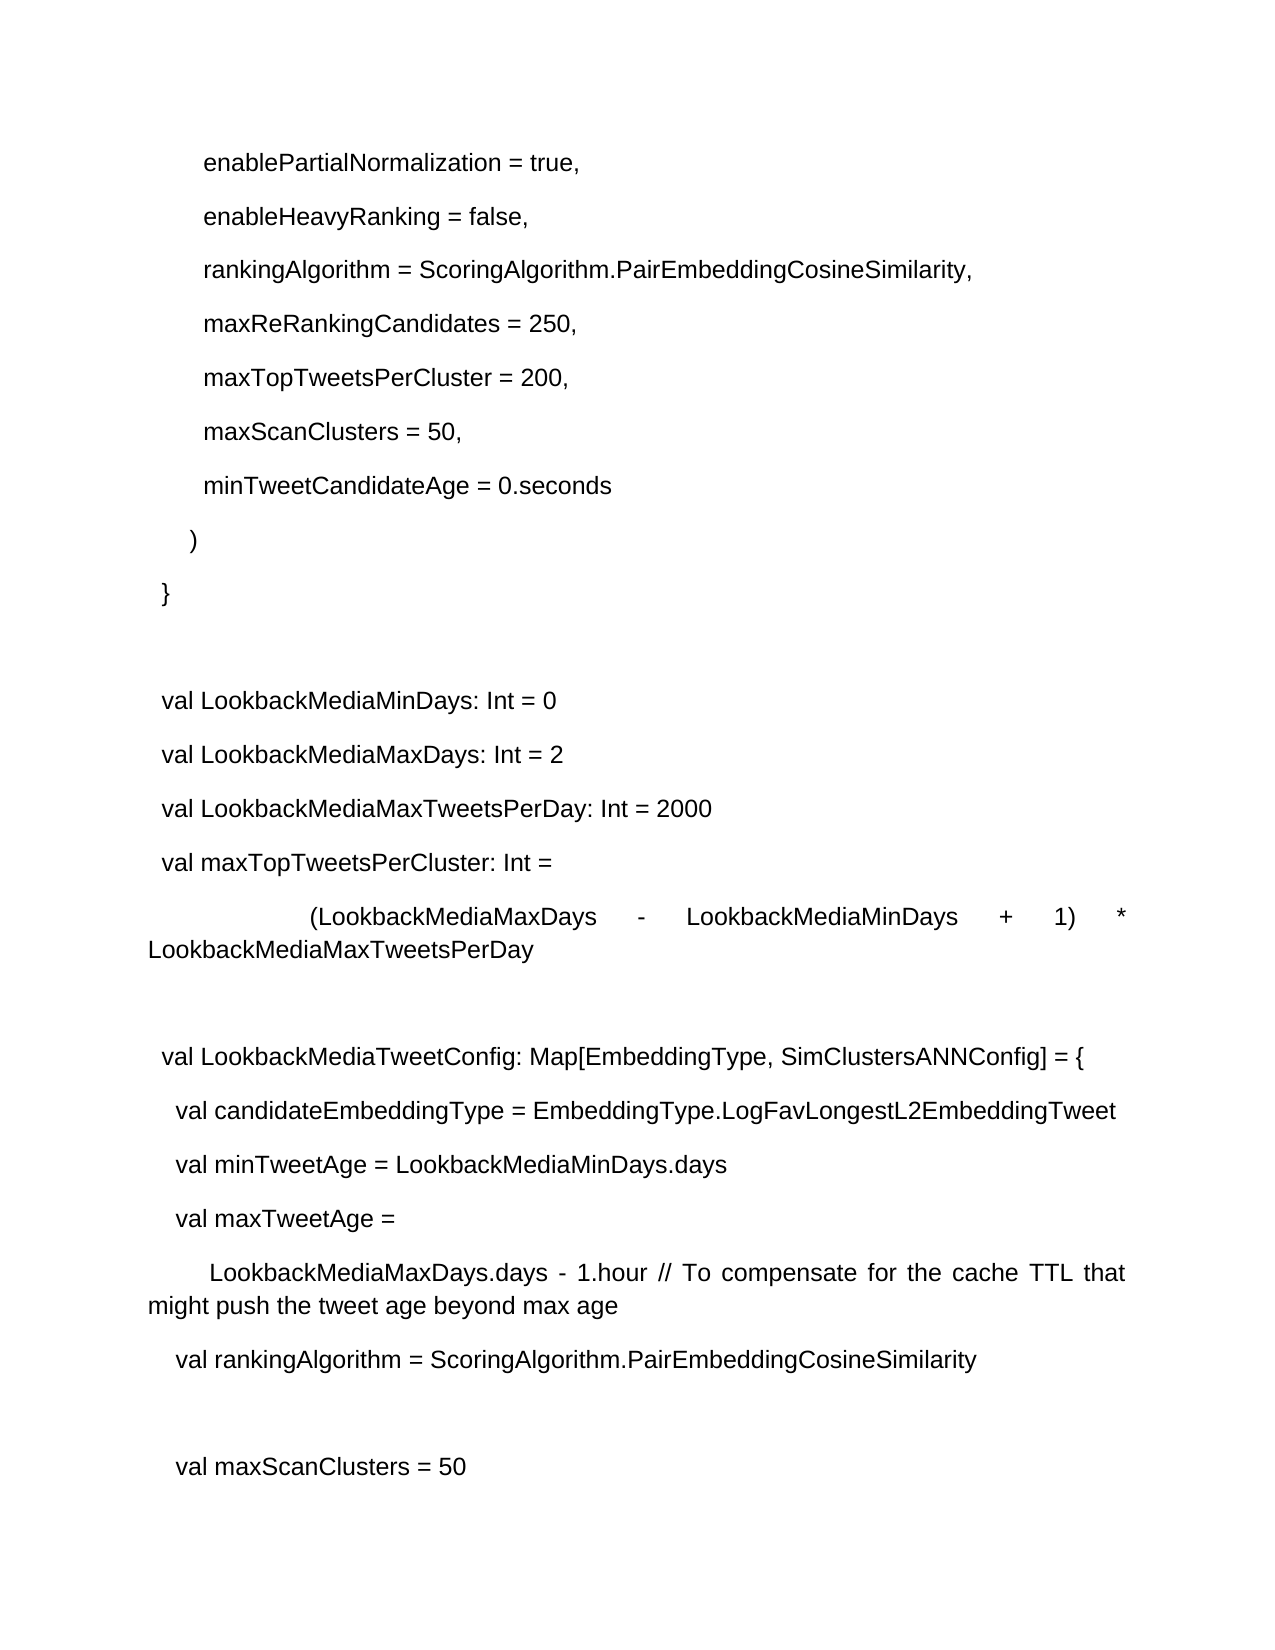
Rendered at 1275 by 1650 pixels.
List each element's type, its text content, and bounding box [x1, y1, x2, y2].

text (LookbackMediaMaxDays - LookbackMediaMinDays + 1) * LookbackMediaMaxTweetsPerDay [148, 902, 1127, 963]
text val LookbackMediaMaxTweetsPerDay: Int = 2000 [148, 794, 1127, 823]
text enableHeavyRanking = false, [148, 201, 1127, 230]
text maxReRankingCandidates = 250, [148, 309, 1127, 338]
text maxScanClusters = 50, [148, 417, 1127, 446]
text ) [148, 524, 1127, 553]
text val LookbackMediaTweetConfig: Map[EmbeddingType, SimClustersANNConfig] = { [148, 1042, 1127, 1071]
text minTweetCandidateAge = 0.seconds [148, 471, 1127, 499]
text val maxTweetAge = [148, 1204, 1127, 1233]
text LookbackMediaMaxDays.days - 1.hour // To compensate for the cache TTL that might push the tweet age beyond max age [148, 1258, 1127, 1319]
text val LookbackMediaMaxDays: Int = 2 [148, 740, 1127, 769]
text } [148, 578, 1127, 607]
text val rankingAlgorithm = ScoringAlgorithm.PairEmbeddingCosineSimilarity [148, 1344, 1127, 1373]
text val candidateEmbeddingType = EmbeddingType.LogFavLongestL2EmbeddingTweet [148, 1096, 1127, 1125]
text rankingAlgorithm = ScoringAlgorithm.PairEmbeddingCosineSimilarity, [148, 255, 1127, 284]
text val LookbackMediaMinDays: Int = 0 [148, 686, 1127, 715]
text maxTopTweetsPerCluster = 200, [148, 363, 1127, 392]
text val minTweetAge = LookbackMediaMinDays.days [148, 1150, 1127, 1179]
text val maxScanClusters = 50 [148, 1452, 1127, 1481]
text enablePartialNormalization = true, [148, 148, 1127, 176]
text val maxTopTweetsPerCluster: Int = [148, 848, 1127, 876]
